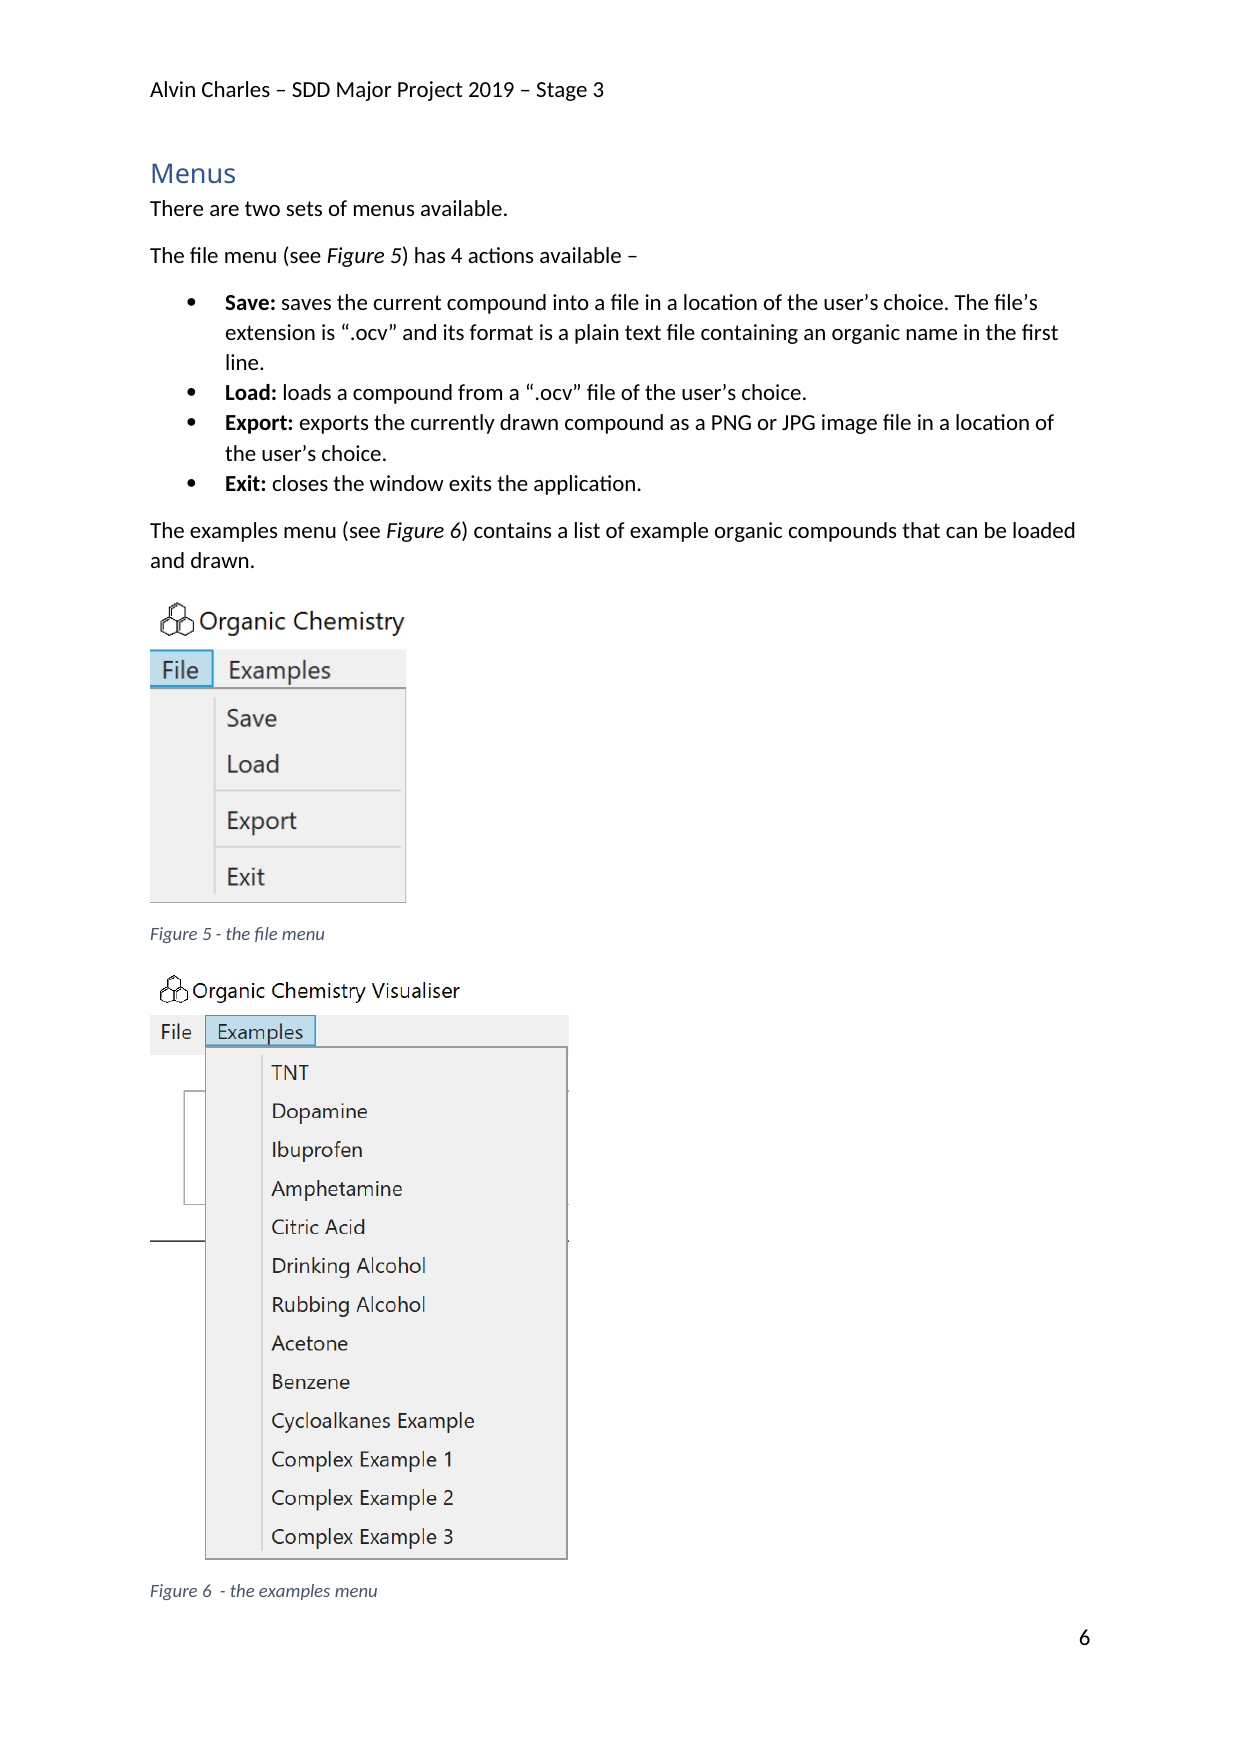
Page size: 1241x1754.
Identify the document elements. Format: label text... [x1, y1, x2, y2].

text There are two sets of menus available. [150, 194, 1090, 222]
list Load: loads a compound from a “.ocv” file of the user’s choice. [187, 378, 1090, 406]
text The examples menu (see Figure 6) contains a list of example organic compounds that can be loaded and drawn. [150, 516, 1090, 574]
subtitle Menus [150, 154, 1090, 191]
picture [150, 965, 569, 1561]
list Export: exports the currently drawn compound as a PNG or JPG image file in a location of the user’s choice. [187, 408, 1090, 467]
list Save: saves the current compound into a file in a location of the user’s choice. The file’s extension is “.ocv” and its format is a plain text file containing an organic name in the first line. [187, 288, 1090, 376]
list Exit: closes the window exits the application. [187, 469, 1090, 497]
text The file menu (see Figure 5) has 4 actions available – [150, 241, 1090, 269]
text Figure 5 - the file menu [150, 922, 1090, 945]
text Figure 6 - the examples menu [150, 1579, 1090, 1602]
picture [150, 592, 407, 903]
